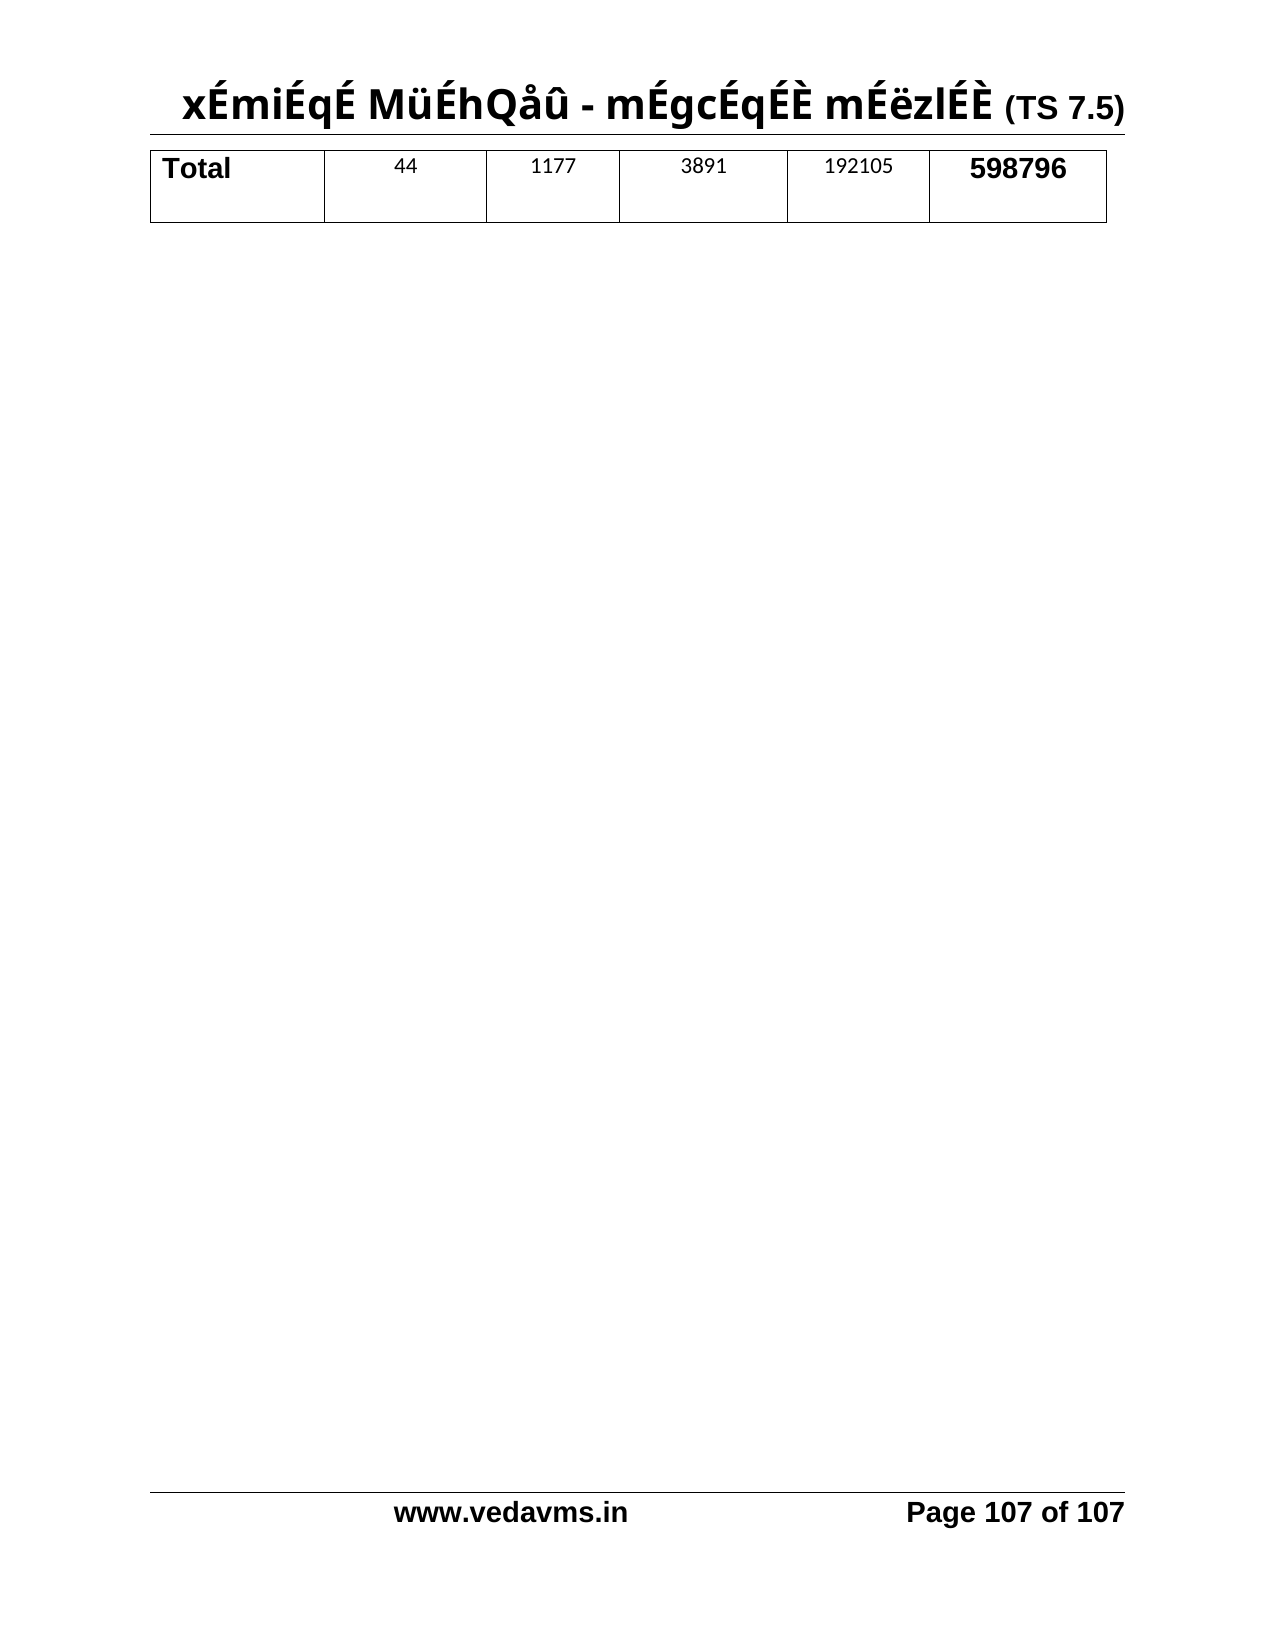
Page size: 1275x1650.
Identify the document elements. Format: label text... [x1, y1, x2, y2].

table_cell 2198 [620, 151, 787, 222]
table_cell 126886 [930, 151, 1106, 222]
table_cell 44 [325, 151, 486, 222]
table_cell Total [151, 151, 324, 222]
table_cell 651 [487, 151, 619, 222]
table_cell 109287 [788, 151, 929, 222]
